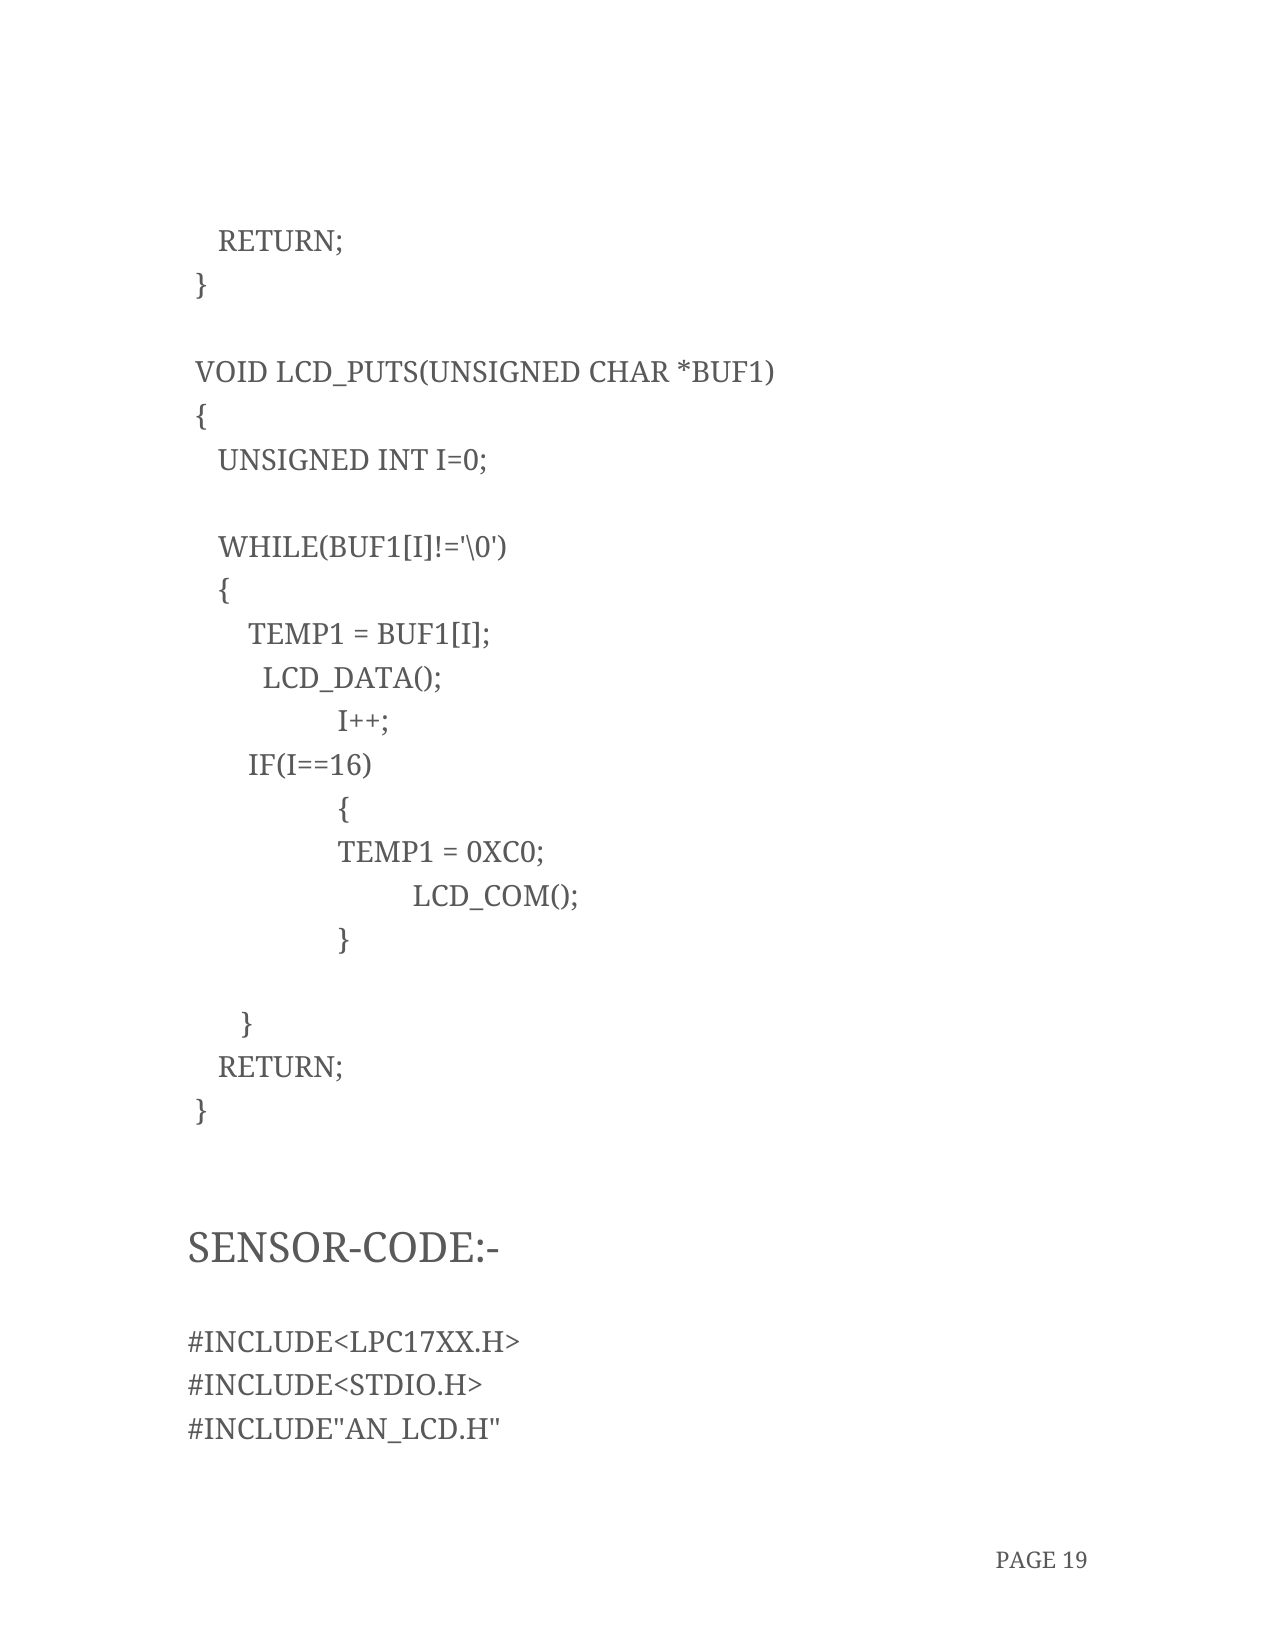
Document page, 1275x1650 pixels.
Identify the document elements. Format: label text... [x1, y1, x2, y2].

subtitle if(i==16) [187, 744, 1087, 784]
subtitle } [187, 1003, 1087, 1043]
subtitle #include<LPC17xx.h> [187, 1321, 1087, 1361]
subtitle lcd_data(); [187, 657, 1087, 697]
subtitle } [187, 264, 1087, 304]
subtitle { [187, 395, 1087, 435]
subtitle return; [187, 1047, 1087, 1086]
subtitle return; [187, 221, 1087, 260]
subtitle { [187, 788, 1087, 828]
subtitle lcd_com(); [187, 875, 1087, 915]
subtitle } [187, 919, 1087, 958]
subtitle temp1 = buf1[i]; [187, 613, 1087, 653]
subtitle #include<stdio.h> [187, 1364, 1087, 1404]
subtitle temp1 = 0xc0; [187, 832, 1087, 871]
subtitle void lcd_puts(unsigned char *buf1) [187, 351, 1087, 391]
subtitle SENSOR-CODE:- [187, 1218, 1087, 1275]
subtitle #include"AN_LCD.h" [187, 1408, 1087, 1448]
subtitle i++; [187, 701, 1087, 740]
subtitle while(buf1[i]!='\0') [187, 526, 1087, 566]
subtitle } [187, 1090, 1087, 1130]
subtitle { [187, 570, 1087, 609]
subtitle unsigned int i=0; [187, 439, 1087, 478]
